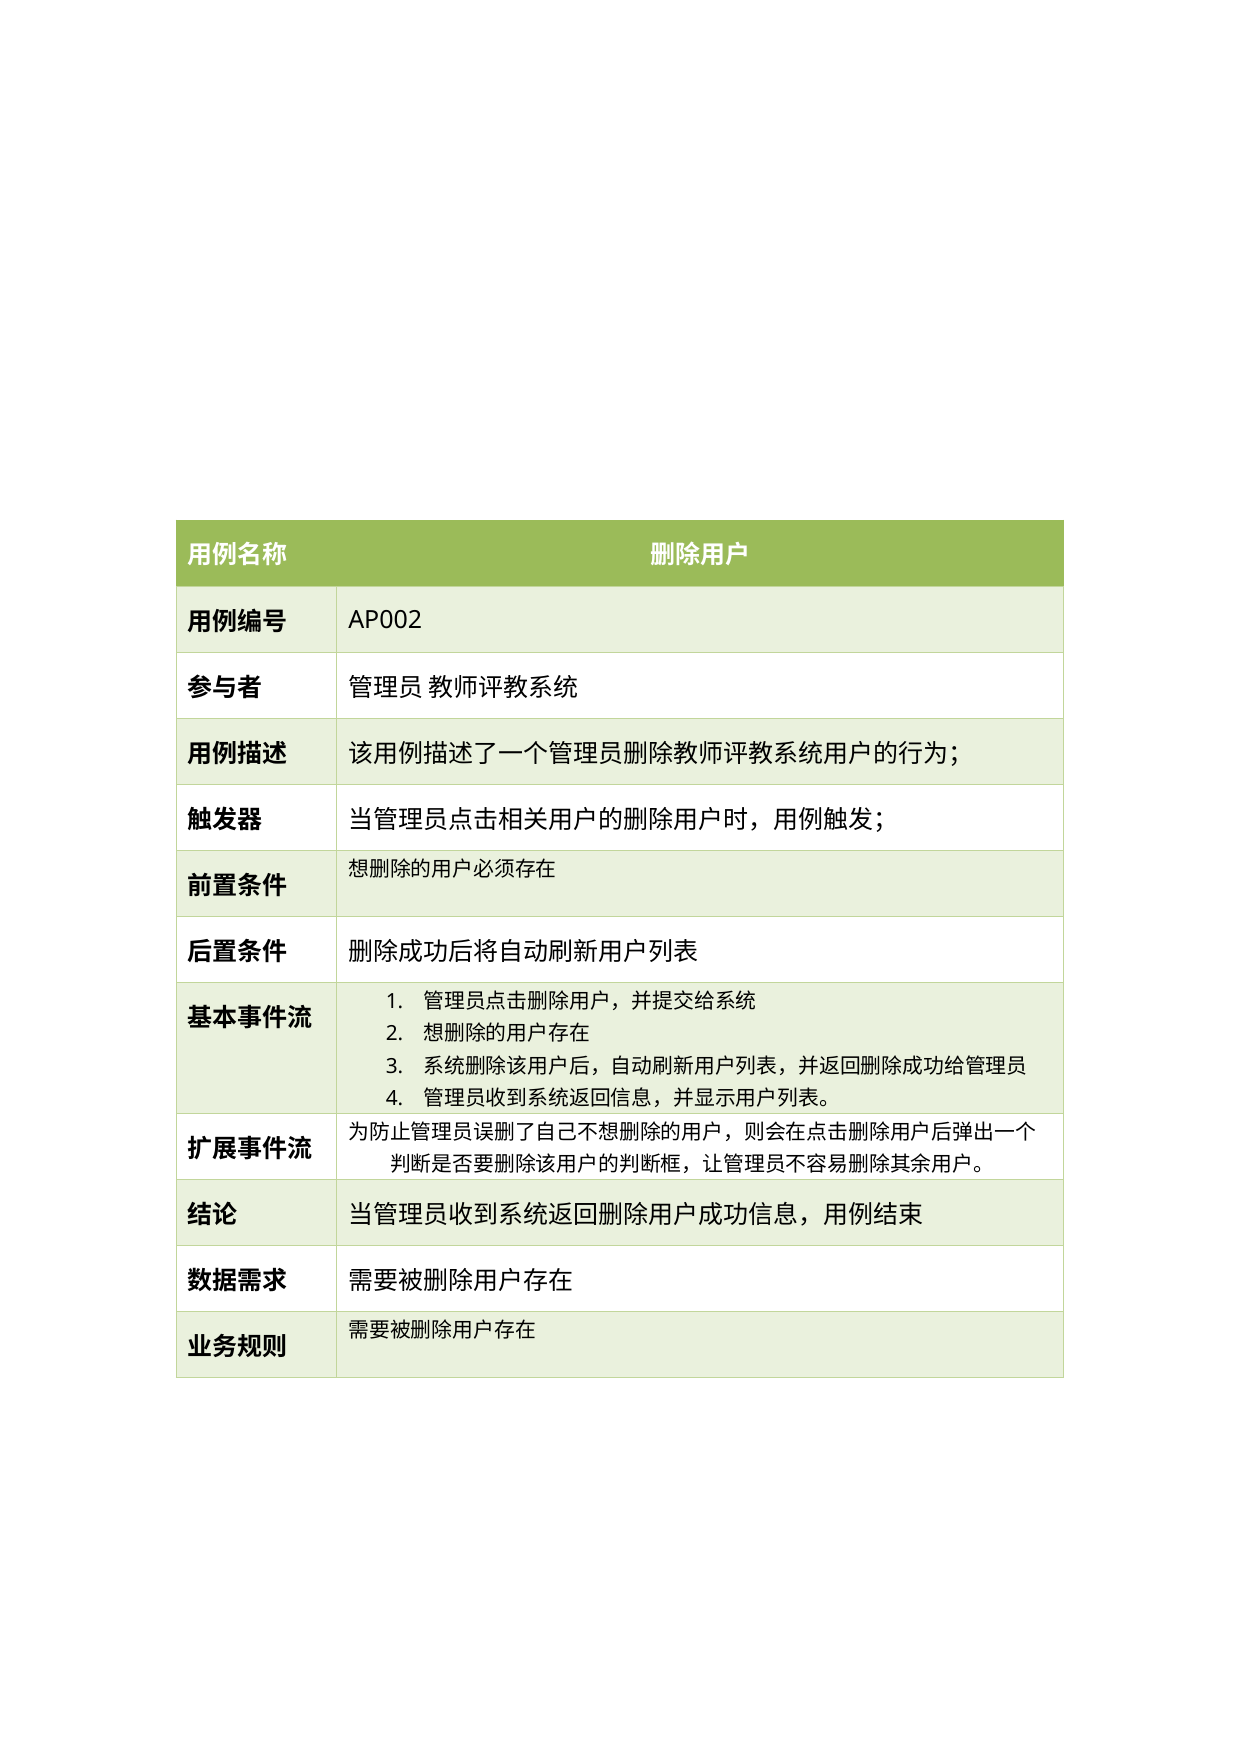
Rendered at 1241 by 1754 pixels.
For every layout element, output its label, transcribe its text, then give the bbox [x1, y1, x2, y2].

table_cell 后置条件 [177, 917, 336, 982]
table_cell 数据需求 [177, 1246, 336, 1311]
table_header 删除用户 [337, 521, 1063, 586]
table_cell 想删除的用户必须存在 [337, 851, 1063, 916]
table_cell 用例编号 [177, 587, 336, 652]
table_cell 业务规则 [177, 1312, 336, 1377]
table_cell 为防止管理员误删了自己不想删除的用户，则会在点击删除用户后弹出一个判断是否要删除该用户的判断框，让管理员不容易删除其余用户。 [337, 1114, 1063, 1179]
table_cell 触发器 [177, 785, 336, 850]
table_cell AP002 [337, 587, 1063, 652]
table_cell 前置条件 [177, 851, 336, 916]
table_cell 用例描述 [177, 719, 336, 784]
table_cell 当管理员点击相关用户的删除用户时，用例触发； [337, 785, 1063, 850]
table_cell 结论 [177, 1180, 336, 1245]
table_cell 该用例描述了一个管理员删除教师评教系统用户的行为； [337, 719, 1063, 784]
table_header 用例名称 [177, 521, 336, 586]
table_cell 扩展事件流 [177, 1114, 336, 1179]
table_cell 基本事件流 [177, 983, 336, 1113]
table_cell 参与者 [177, 653, 336, 718]
table_cell 需要被删除用户存在 [337, 1246, 1063, 1311]
table_cell 需要被删除用户存在 [337, 1312, 1063, 1377]
table_cell 管理员 教师评教系统 [337, 653, 1063, 718]
table_cell 删除成功后将自动刷新用户列表 [337, 917, 1063, 982]
table_cell 管理员点击删除用户，并提交给系统 想删除的用户存在 系统删除该用户后，自动刷新用户列表，并返回删除成功给管理员 管理员收到系统返回信息，并显示用户列表。 [337, 983, 1063, 1113]
table_cell 当管理员收到系统返回删除用户成功信息，用例结束 [337, 1180, 1063, 1245]
